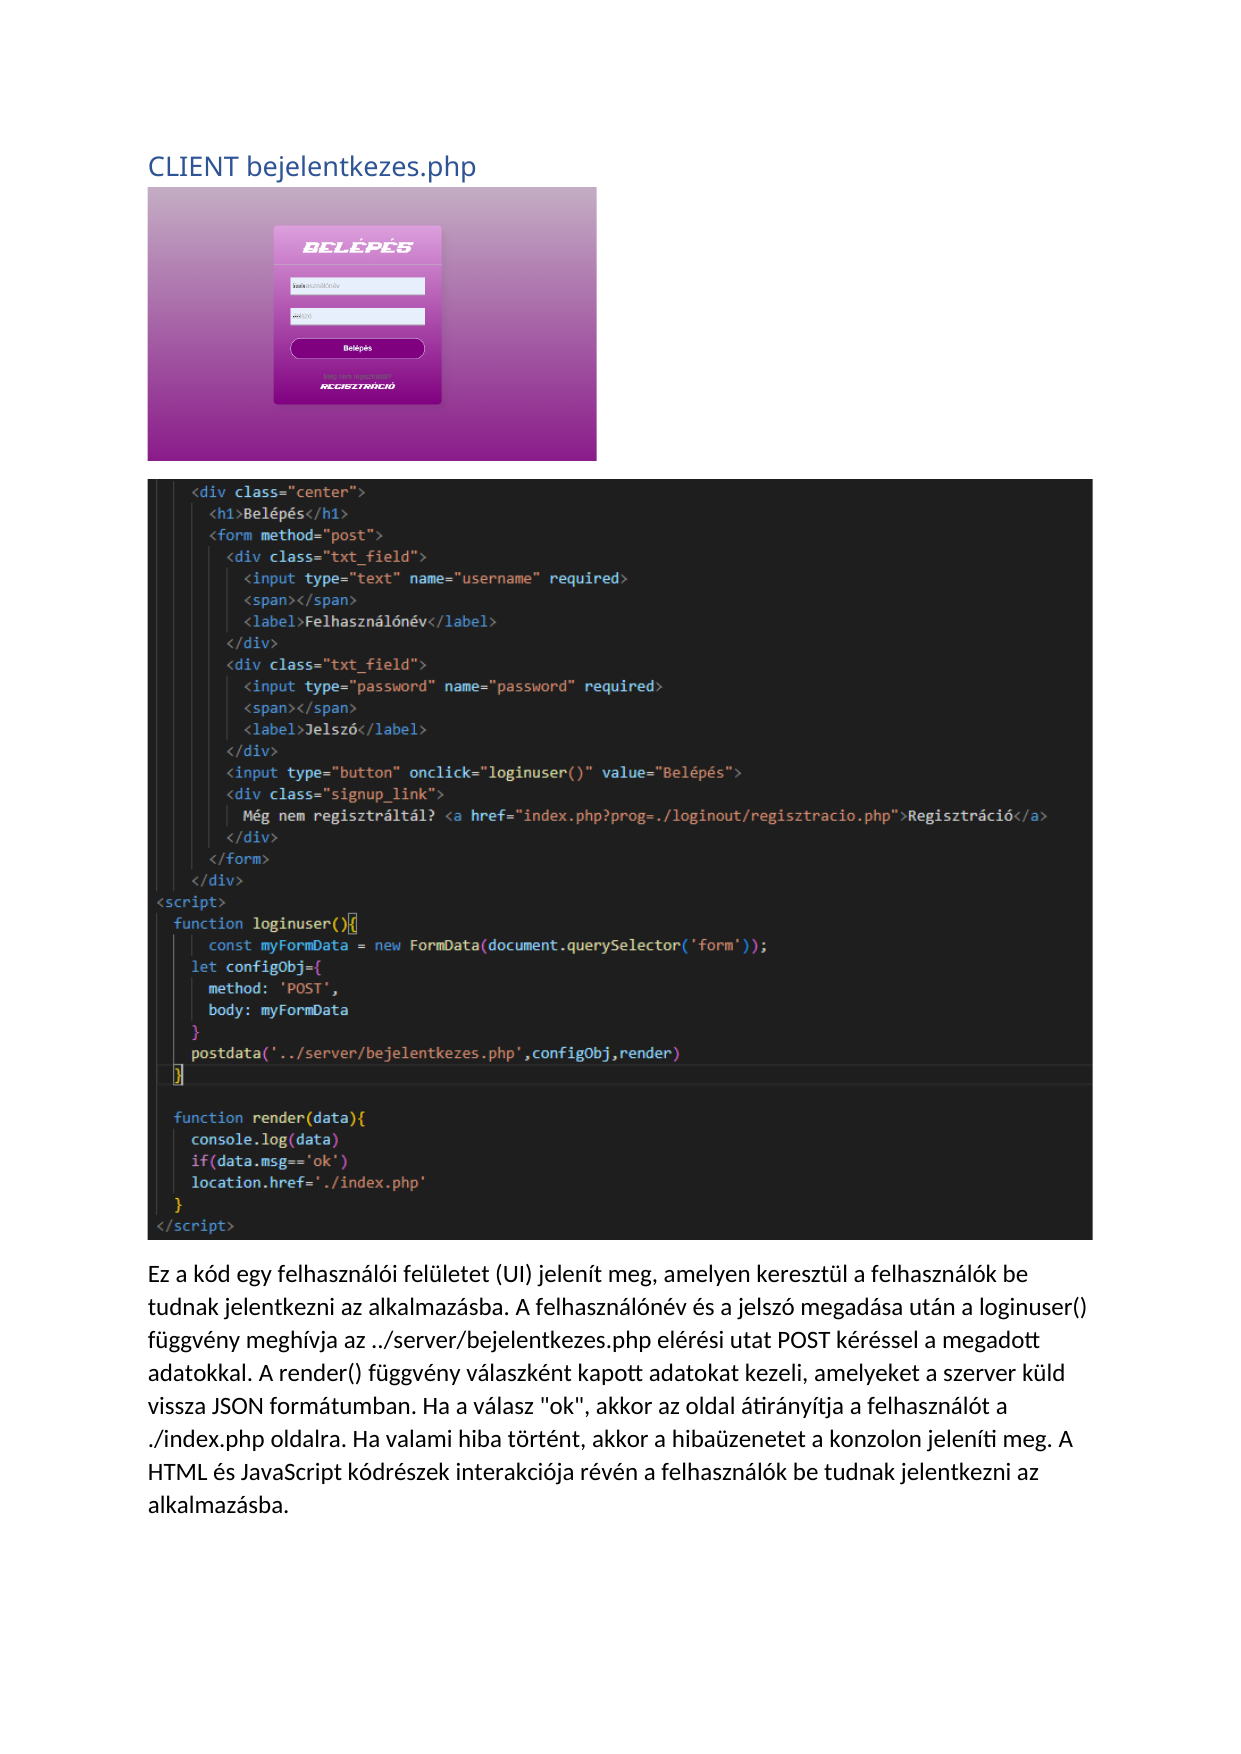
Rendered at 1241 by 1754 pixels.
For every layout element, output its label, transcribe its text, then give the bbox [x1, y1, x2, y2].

text Ez a kód egy felhasználói felületet (UI) jelenít meg, amelyen keresztül a felhasználók be tudnak jelentkezni az alkalmazásba. A felhasználónév és a jelszó megadása után a loginuser() függvény meghívja az ../server/bejelentkezes.php elérési utat POST kéréssel a megadott adatokkal. A render() függvény válaszként kapott adatokat kezeli, amelyeket a szerver küld vissza JSON formátumban. Ha a válasz "ok", akkor az oldal átirányítja a felhasználót a ./index.php oldalra. Ha valami hiba történt, akkor a hibaüzenetet a konzolon jeleníti meg. A HTML és JavaScript kódrészek interakciója révén a felhasználók be tudnak jelentkezni az alkalmazásba. [148, 1259, 1093, 1519]
subtitle CLIENT bejelentkezes.php [148, 148, 1093, 184]
picture [147, 187, 597, 461]
picture [147, 479, 1093, 1240]
